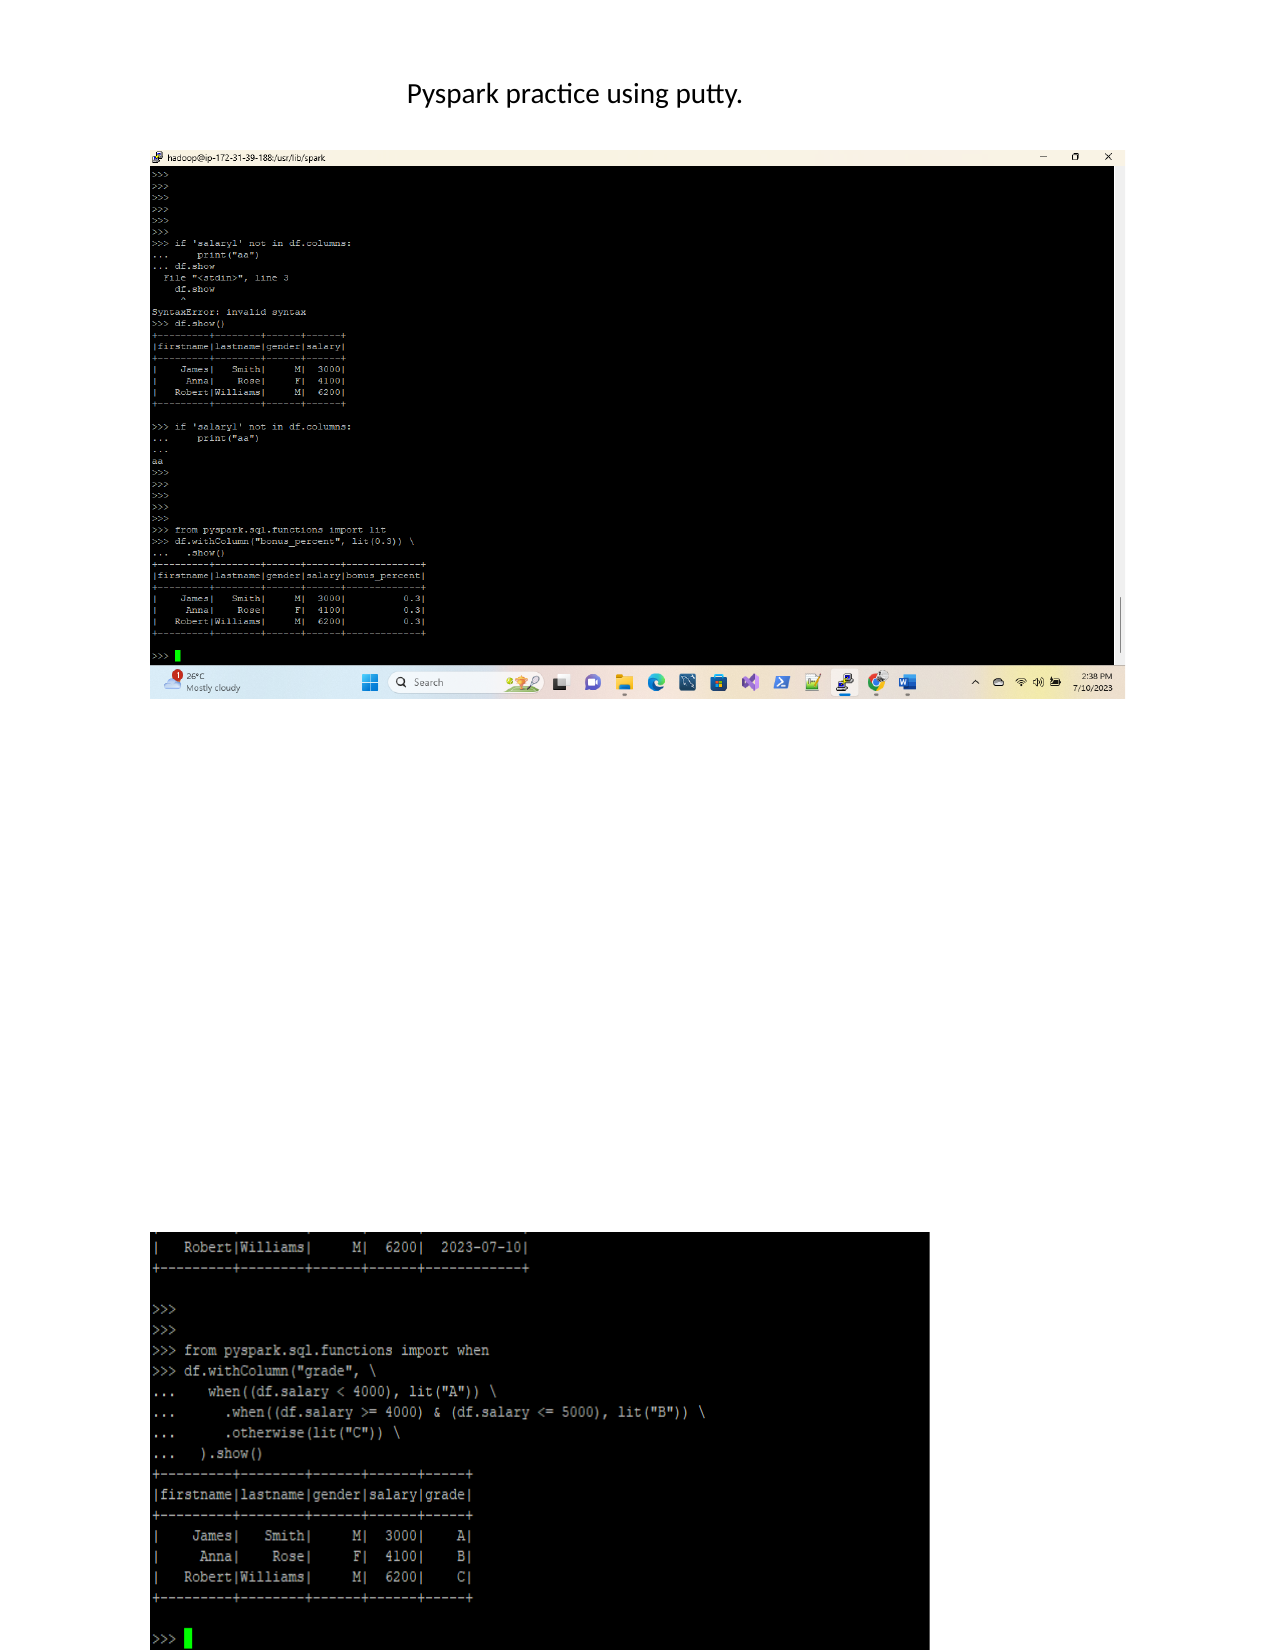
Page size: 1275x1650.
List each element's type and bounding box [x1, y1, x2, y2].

picture [150, 1232, 930, 1650]
picture [150, 150, 1125, 699]
